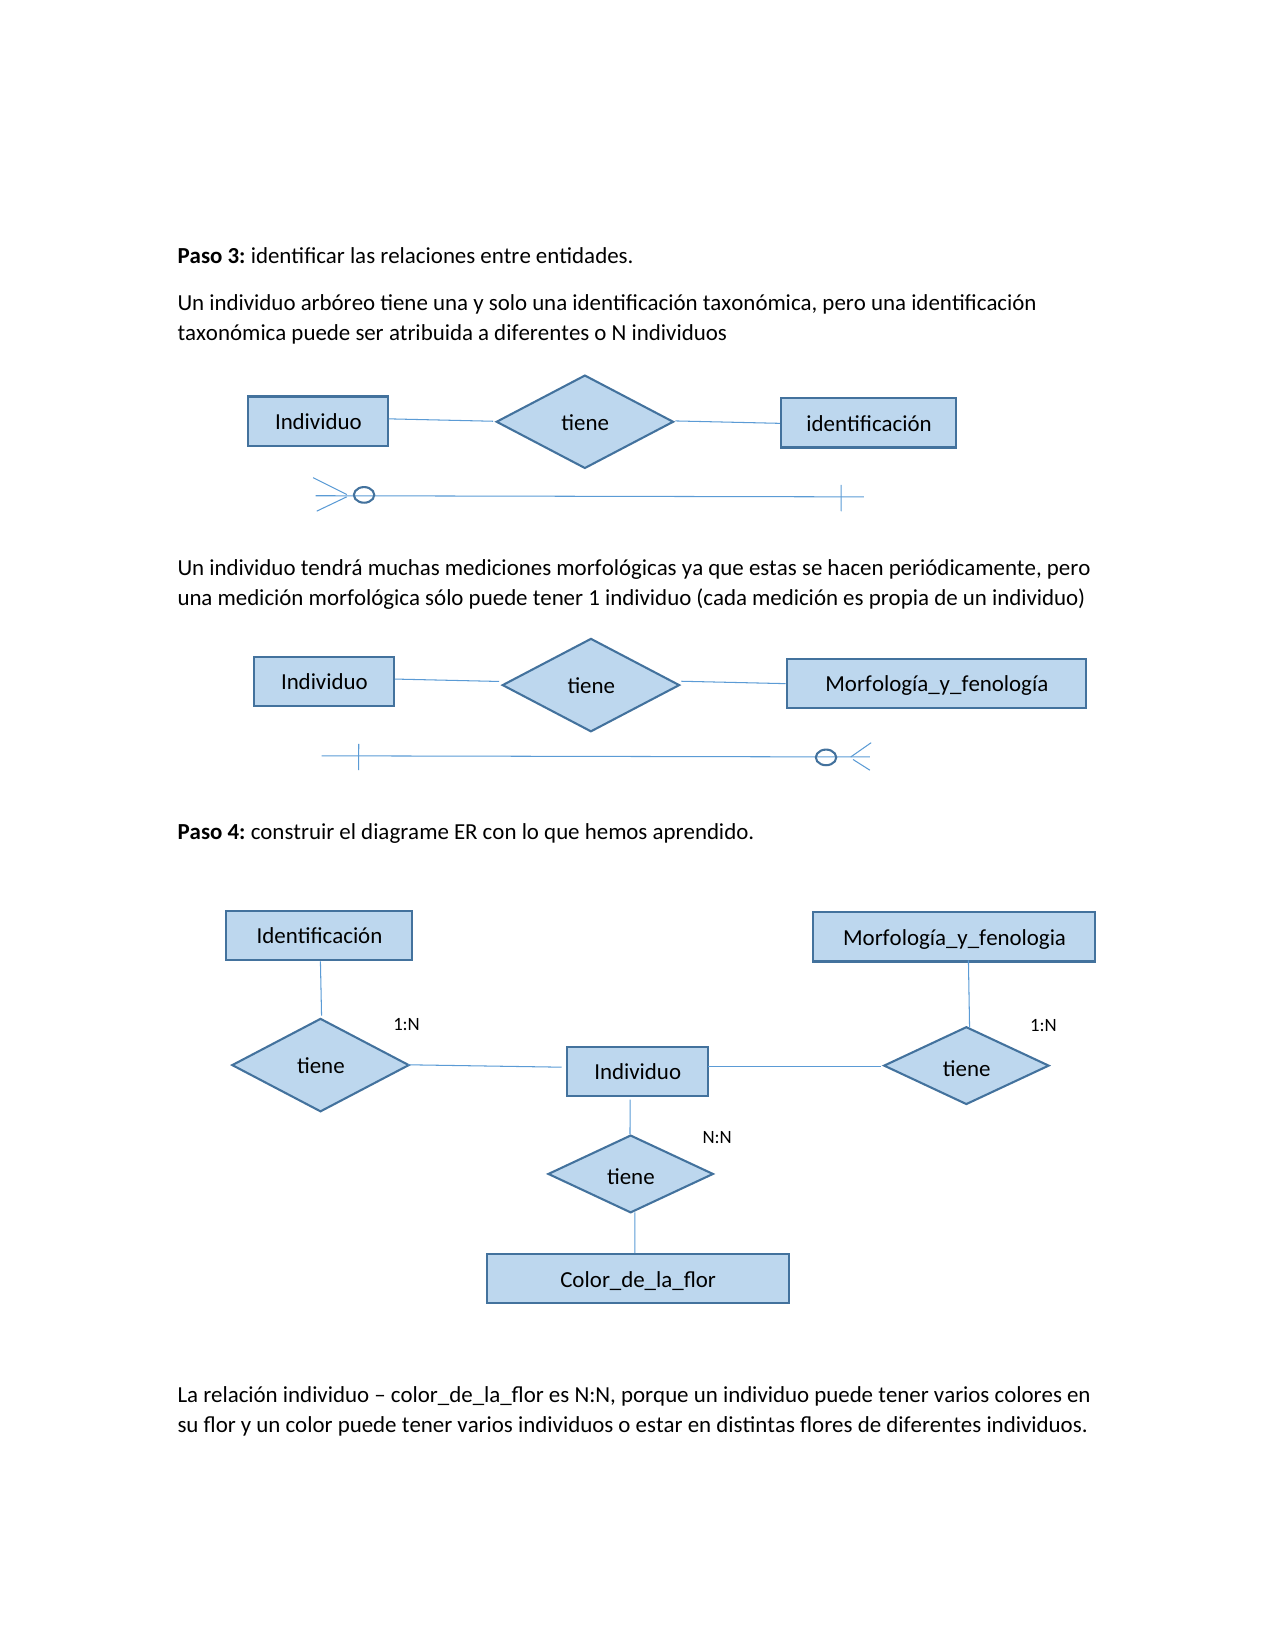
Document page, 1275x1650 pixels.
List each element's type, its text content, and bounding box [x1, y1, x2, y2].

text Un individuo arbóreo tiene una y solo una identificación taxonómica, pero una identificación taxonómica puede ser atribuida a diferentes o N individuos [177, 288, 1098, 346]
text La relación individuo – color_de_la_flor es N:N, porque un individuo puede tener varios colores en su flor y un color puede tener varios individuos o estar en distintas flores de diferentes individuos. [177, 1380, 1098, 1438]
text Paso 4: construir el diagrame ER con lo que hemos aprendido. [177, 817, 1098, 845]
text Paso 3: identificar las relaciones entre entidades. [177, 241, 1098, 269]
text Un individuo tendrá muchas mediciones morfológicas ya que estas se hacen periódicamente, pero una medición morfológica sólo puede tener 1 individuo (cada medición es propia de un individuo) [177, 553, 1098, 611]
